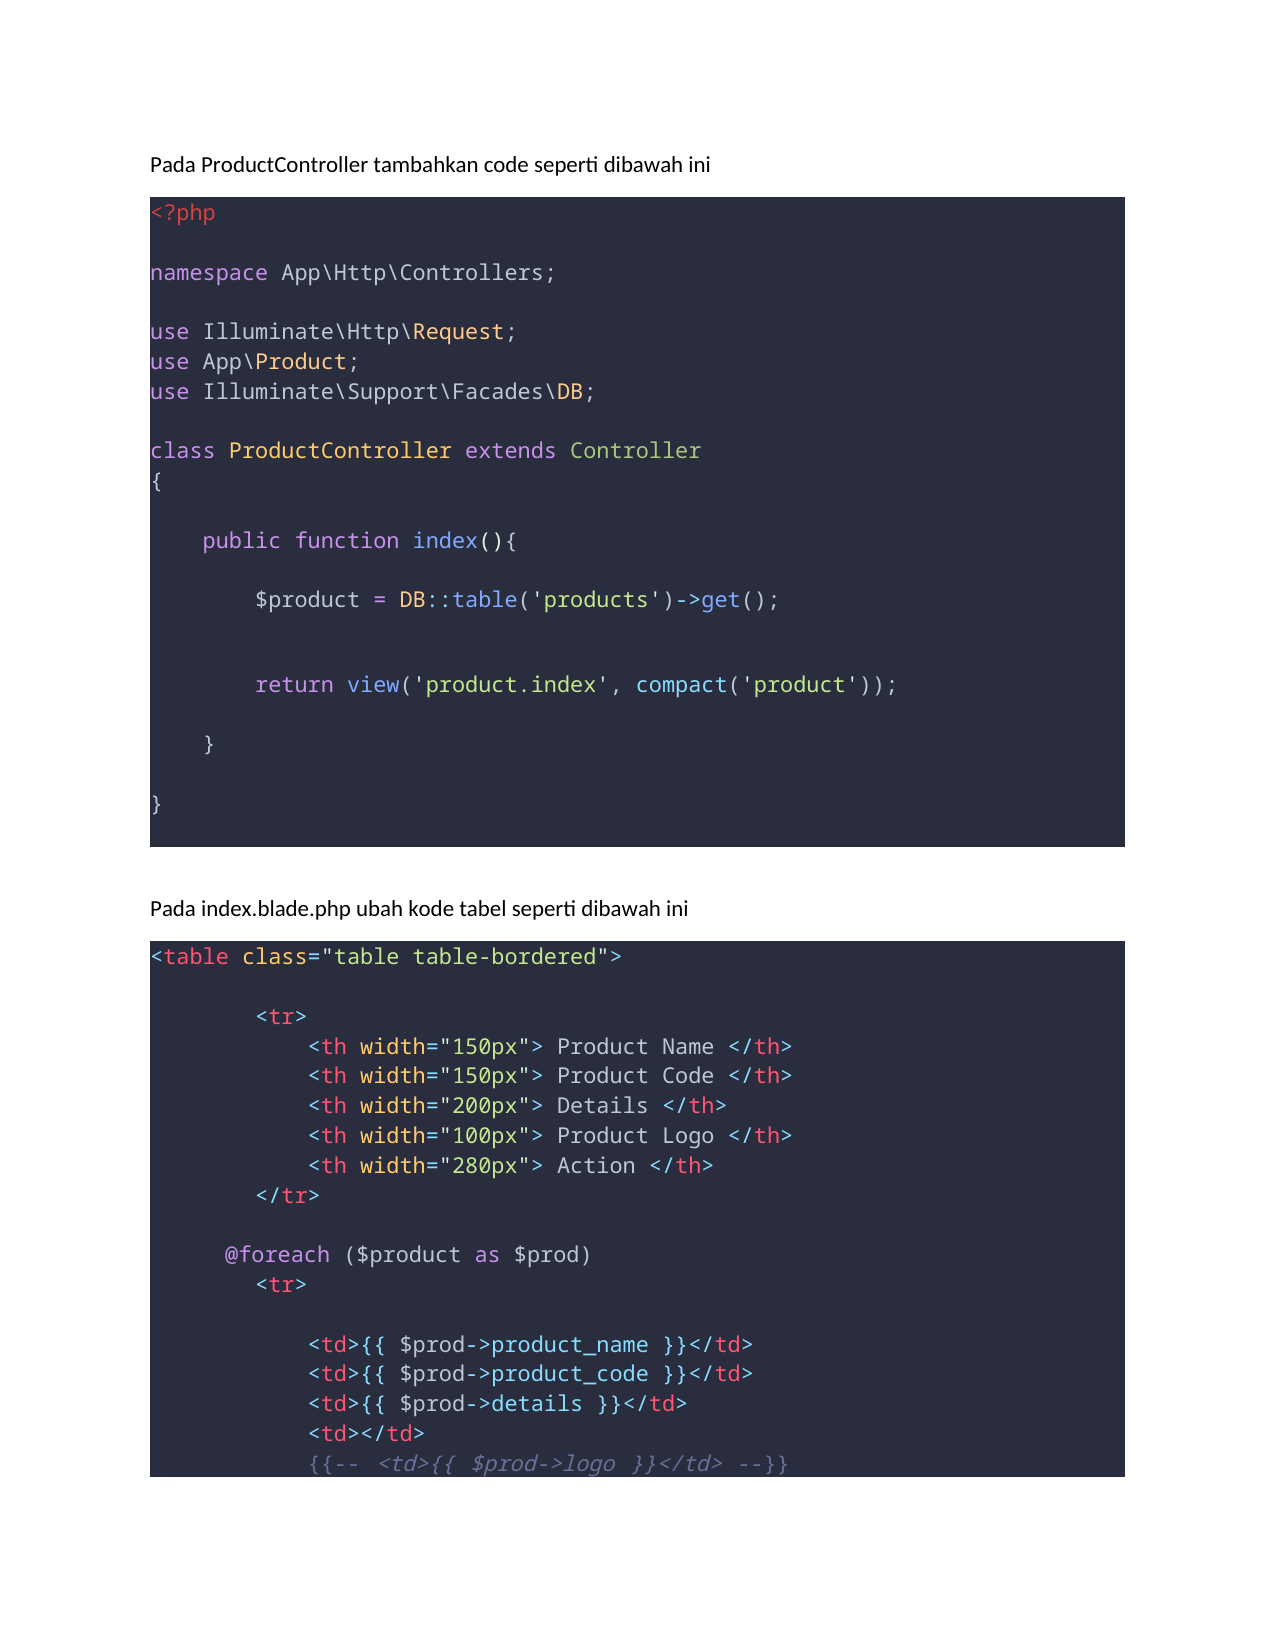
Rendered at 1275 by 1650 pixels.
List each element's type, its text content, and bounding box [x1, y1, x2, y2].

text } [150, 788, 1125, 818]
text <th width="100px"> Product Logo </th> [150, 1120, 1125, 1150]
text <th width="150px"> Product Code </th> [150, 1060, 1125, 1090]
text $product = DB::table('products')->get(); [150, 584, 1125, 614]
text use Illuminate\Support\Facades\DB; [150, 376, 1125, 405]
text namespace App\Http\Controllers; [150, 256, 1125, 286]
text return view('product.index', compact('product')); [150, 669, 1125, 698]
text <table class="table table-bordered"> [150, 941, 1125, 971]
text <td>{{ $prod->details }}</td> [150, 1388, 1125, 1418]
text <?php [150, 197, 1125, 227]
text <th width="280px"> Action </th> [150, 1150, 1125, 1179]
text <tr> [150, 1269, 1125, 1299]
text <th width="150px"> Product Name </th> [150, 1031, 1125, 1060]
text use App\Product; [150, 346, 1125, 376]
text public function index(){ [150, 524, 1125, 554]
text Pada index.blade.php ubah kode tabel seperti dibawah ini [150, 894, 1125, 922]
text { [150, 465, 1125, 495]
text <tr> [150, 1001, 1125, 1031]
text use Illuminate\Http\Request; [150, 316, 1125, 346]
text } [150, 728, 1125, 758]
text @foreach ($product as $prod) [150, 1239, 1125, 1269]
text </tr> [150, 1179, 1125, 1209]
text <td>{{ $prod->product_code }}</td> [150, 1358, 1125, 1388]
text {{-- <td>{{ $prod->logo }}</td> --}} [150, 1448, 1125, 1477]
text <td>{{ $prod->product_name }}</td> [150, 1328, 1125, 1358]
text Pada ProductController tambahkan code seperti dibawah ini [150, 150, 1125, 178]
text <td></td> [150, 1418, 1125, 1448]
text <th width="200px"> Details </th> [150, 1090, 1125, 1120]
text class ProductController extends Controller [150, 435, 1125, 465]
